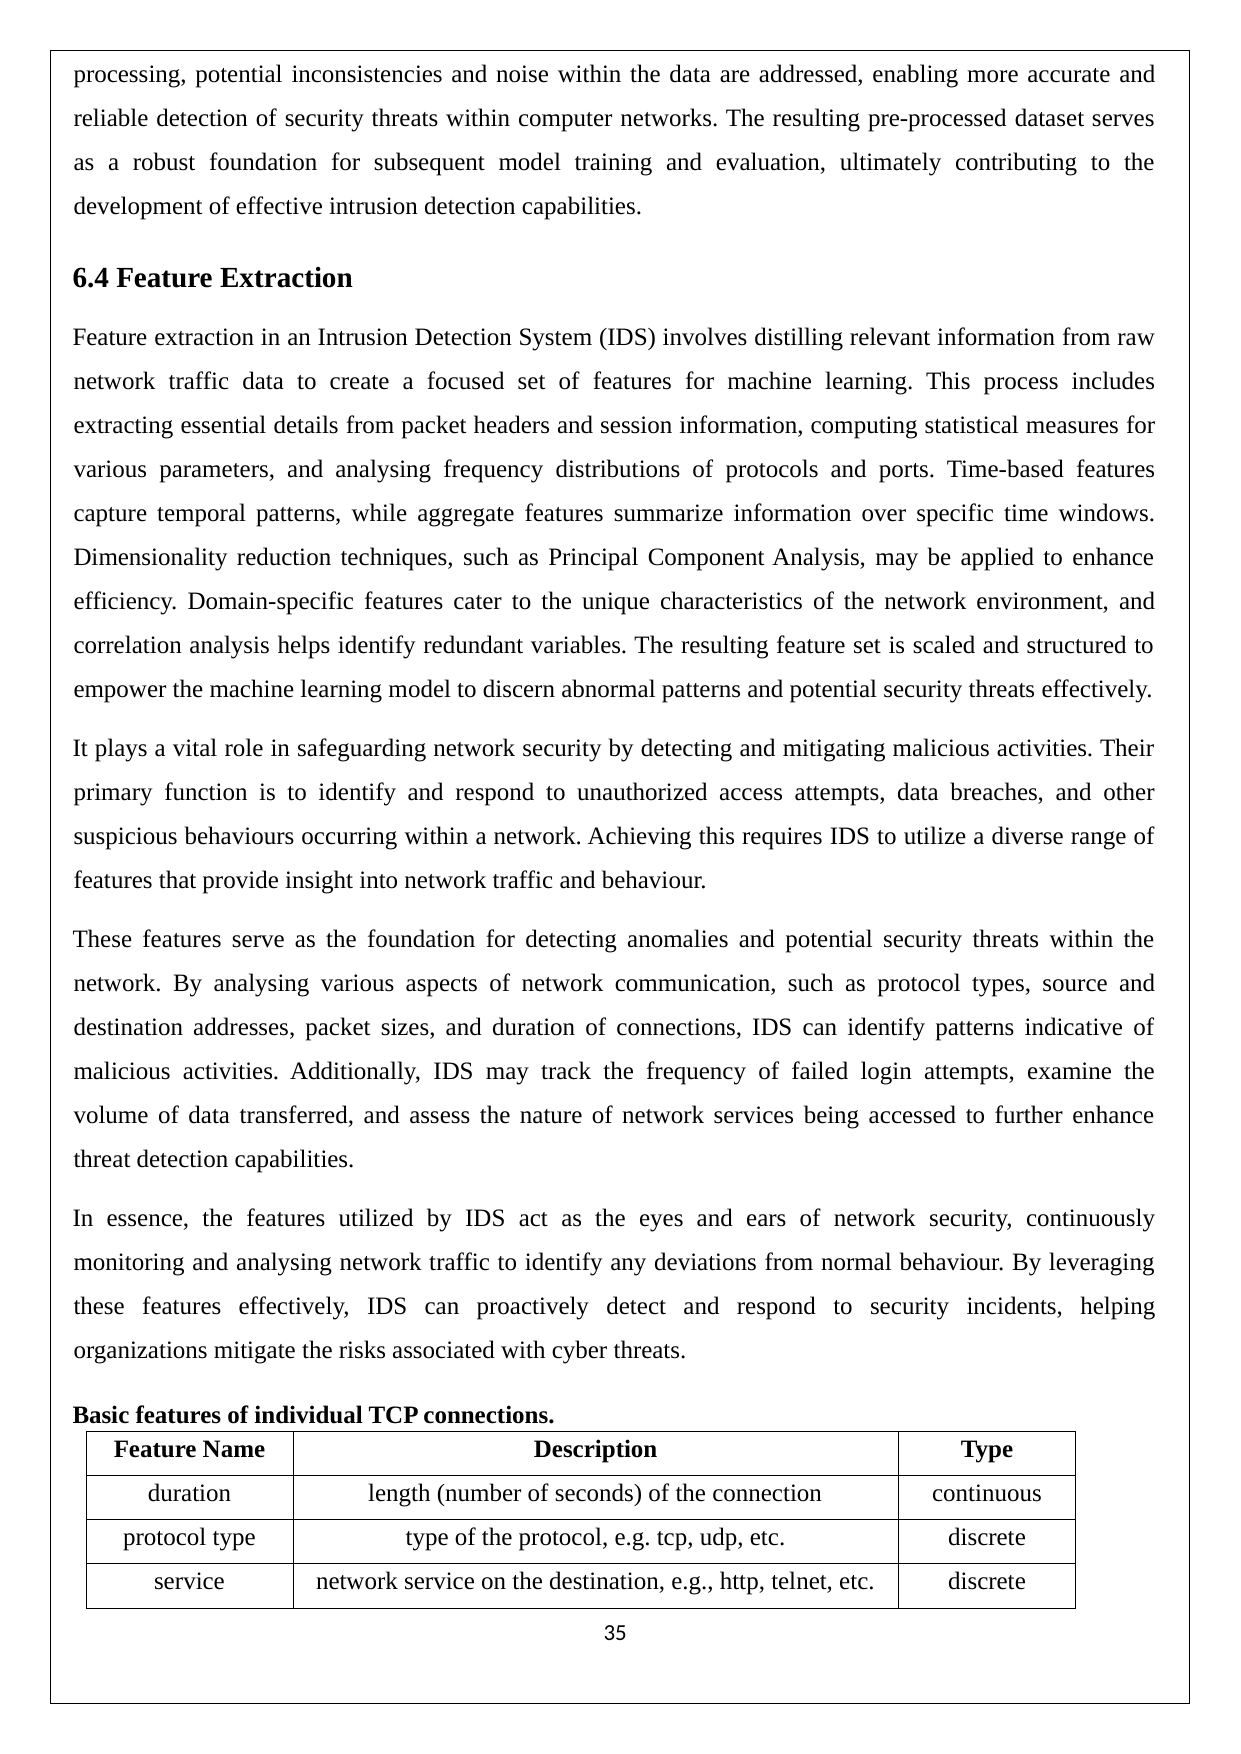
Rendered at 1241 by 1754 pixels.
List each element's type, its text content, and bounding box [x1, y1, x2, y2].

table_cell length (number of seconds) of the connection [294, 1476, 898, 1519]
table_header Feature Name [87, 1432, 293, 1475]
table_cell discrete [899, 1520, 1075, 1563]
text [72, 59, 1156, 220]
table_header Type [899, 1432, 1075, 1475]
text In essence, the features utilized by IDS act as the eyes and ears of network security, continuously monitoring and analysing network traffic to identify any deviations from normal behaviour. By leveraging these features effectively, IDS can proactively detect and respond to security incidents, helping organizations mitigate the risks associated with cyber threats. [72, 1203, 1156, 1364]
table_cell service [87, 1564, 293, 1608]
subtitle 6.4 Feature Extraction [72, 260, 1156, 293]
table_cell duration [87, 1476, 293, 1519]
text Feature extraction in an Intrusion Detection System (IDS) involves distilling relevant information from raw network traffic data to create a focused set of features for machine learning. This process includes extracting essential details from packet headers and session information, computing statistical measures for various parameters, and analysing frequency distributions of protocols and ports. Time-based features capture temporal patterns, while aggregate features summarize information over specific time windows. Dimensionality reduction techniques, such as Principal Component Analysis, may be applied to enhance efficiency. Domain-specific features cater to the unique characteristics of the network environment, and correlation analysis helps identify redundant variables. The resulting feature set is scaled and structured to empower the machine learning model to discern abnormal patterns and potential security threats effectively. [72, 322, 1156, 703]
table_header Description [294, 1432, 898, 1475]
table_cell protocol type [87, 1520, 293, 1563]
table_cell discrete [899, 1564, 1075, 1608]
table_cell network service on the destination, e.g., http, telnet, etc. [294, 1564, 898, 1608]
text These features serve as the foundation for detecting anomalies and potential security threats within the network. By analysing various aspects of network communication, such as protocol types, source and destination addresses, packet sizes, and duration of connections, IDS can identify patterns indicative of malicious activities. Additionally, IDS may track the frequency of failed login attempts, examine the volume of data transferred, and assess the nature of network services being accessed to further enhance threat detection capabilities. [72, 924, 1156, 1173]
text It plays a vital role in safeguarding network security by detecting and mitigating malicious activities. Their primary function is to identify and respond to unauthorized access attempts, data breaches, and other suspicious behaviours occurring within a network. Achieving this requires IDS to utilize a diverse range of features that provide insight into network traffic and behaviour. [72, 733, 1156, 894]
table_cell type of the protocol, e.g. tcp, udp, etc. [294, 1520, 898, 1563]
table_cell continuous [899, 1476, 1075, 1519]
text Basic features of individual TCP connections. [72, 1400, 1181, 1429]
